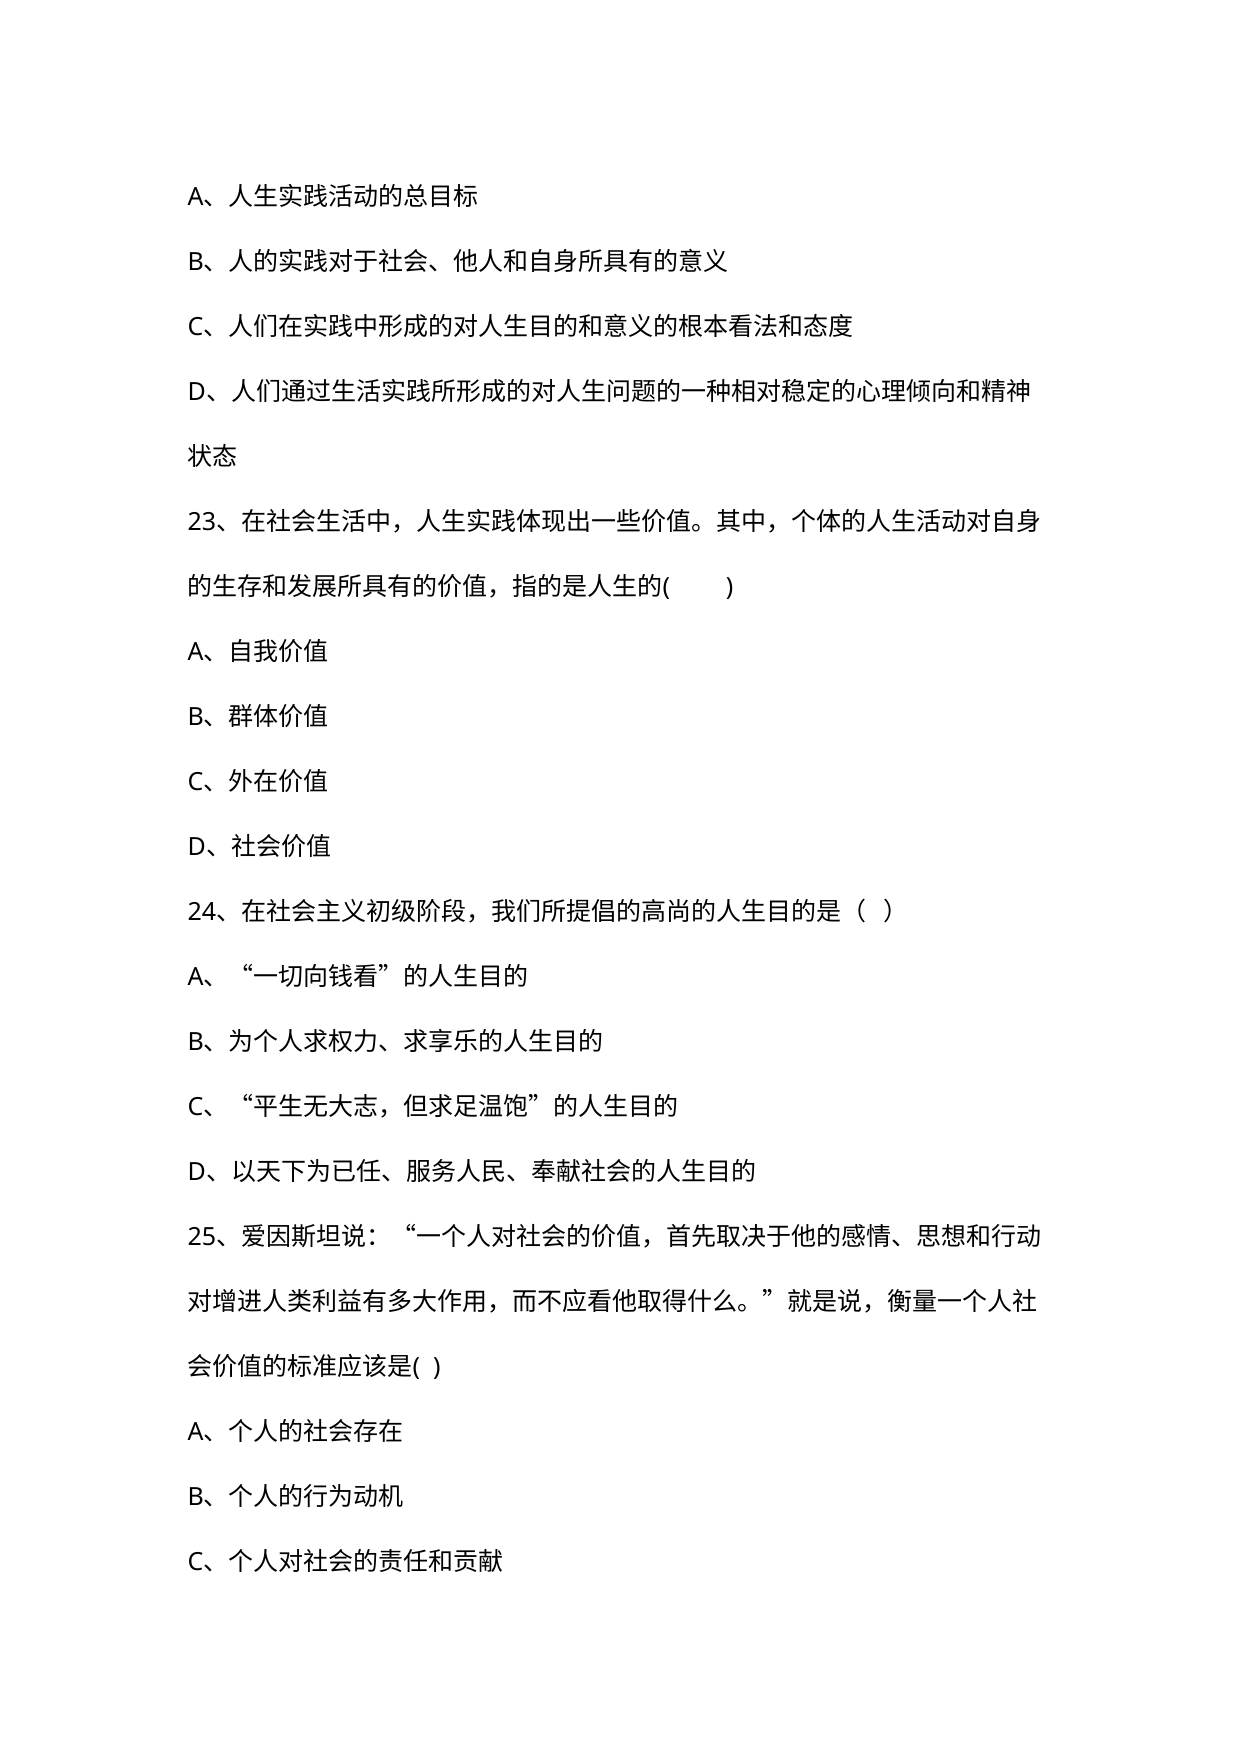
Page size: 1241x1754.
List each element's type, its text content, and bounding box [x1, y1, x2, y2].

text A、个人的社会存在 [187, 1397, 1053, 1462]
text C、人们在实践中形成的对人生目的和意义的根本看法和态度 [187, 292, 1053, 357]
text B、人的实践对于社会、他人和自身所具有的意义 [187, 227, 1053, 292]
text 23、在社会生活中，人生实践体现出一些价值。其中，个体的人生活动对自身的生存和发展所具有的价值，指的是人生的( ) [187, 487, 1053, 617]
text A、自我价值 [187, 617, 1053, 682]
text C、“平生无大志，但求足温饱”的人生目的 [187, 1072, 1053, 1137]
text C、外在价值 [187, 747, 1053, 812]
text D、社会价值 [187, 812, 1053, 877]
text D、以天下为已任、服务人民、奉献社会的人生目的 [187, 1137, 1053, 1202]
text B、群体价值 [187, 682, 1053, 747]
text A、人生实践活动的总目标 [187, 162, 1053, 227]
text A、“一切向钱看”的人生目的 [187, 942, 1053, 1007]
text B、个人的行为动机 [187, 1462, 1053, 1527]
text B、为个人求权力、求享乐的人生目的 [187, 1007, 1053, 1072]
text C、个人对社会的责任和贡献 [187, 1527, 1053, 1592]
text D、人们通过生活实践所形成的对人生问题的一种相对稳定的心理倾向和精神状态 [187, 357, 1053, 487]
text 24、在社会主义初级阶段，我们所提倡的高尚的人生目的是（ ） [187, 877, 1053, 942]
text 25、爱因斯坦说：“一个人对社会的价值，首先取决于他的感情、思想和行动对增进人类利益有多大作用，而不应看他取得什么。”就是说，衡量一个人社会价值的标准应该是( ) [187, 1202, 1053, 1397]
